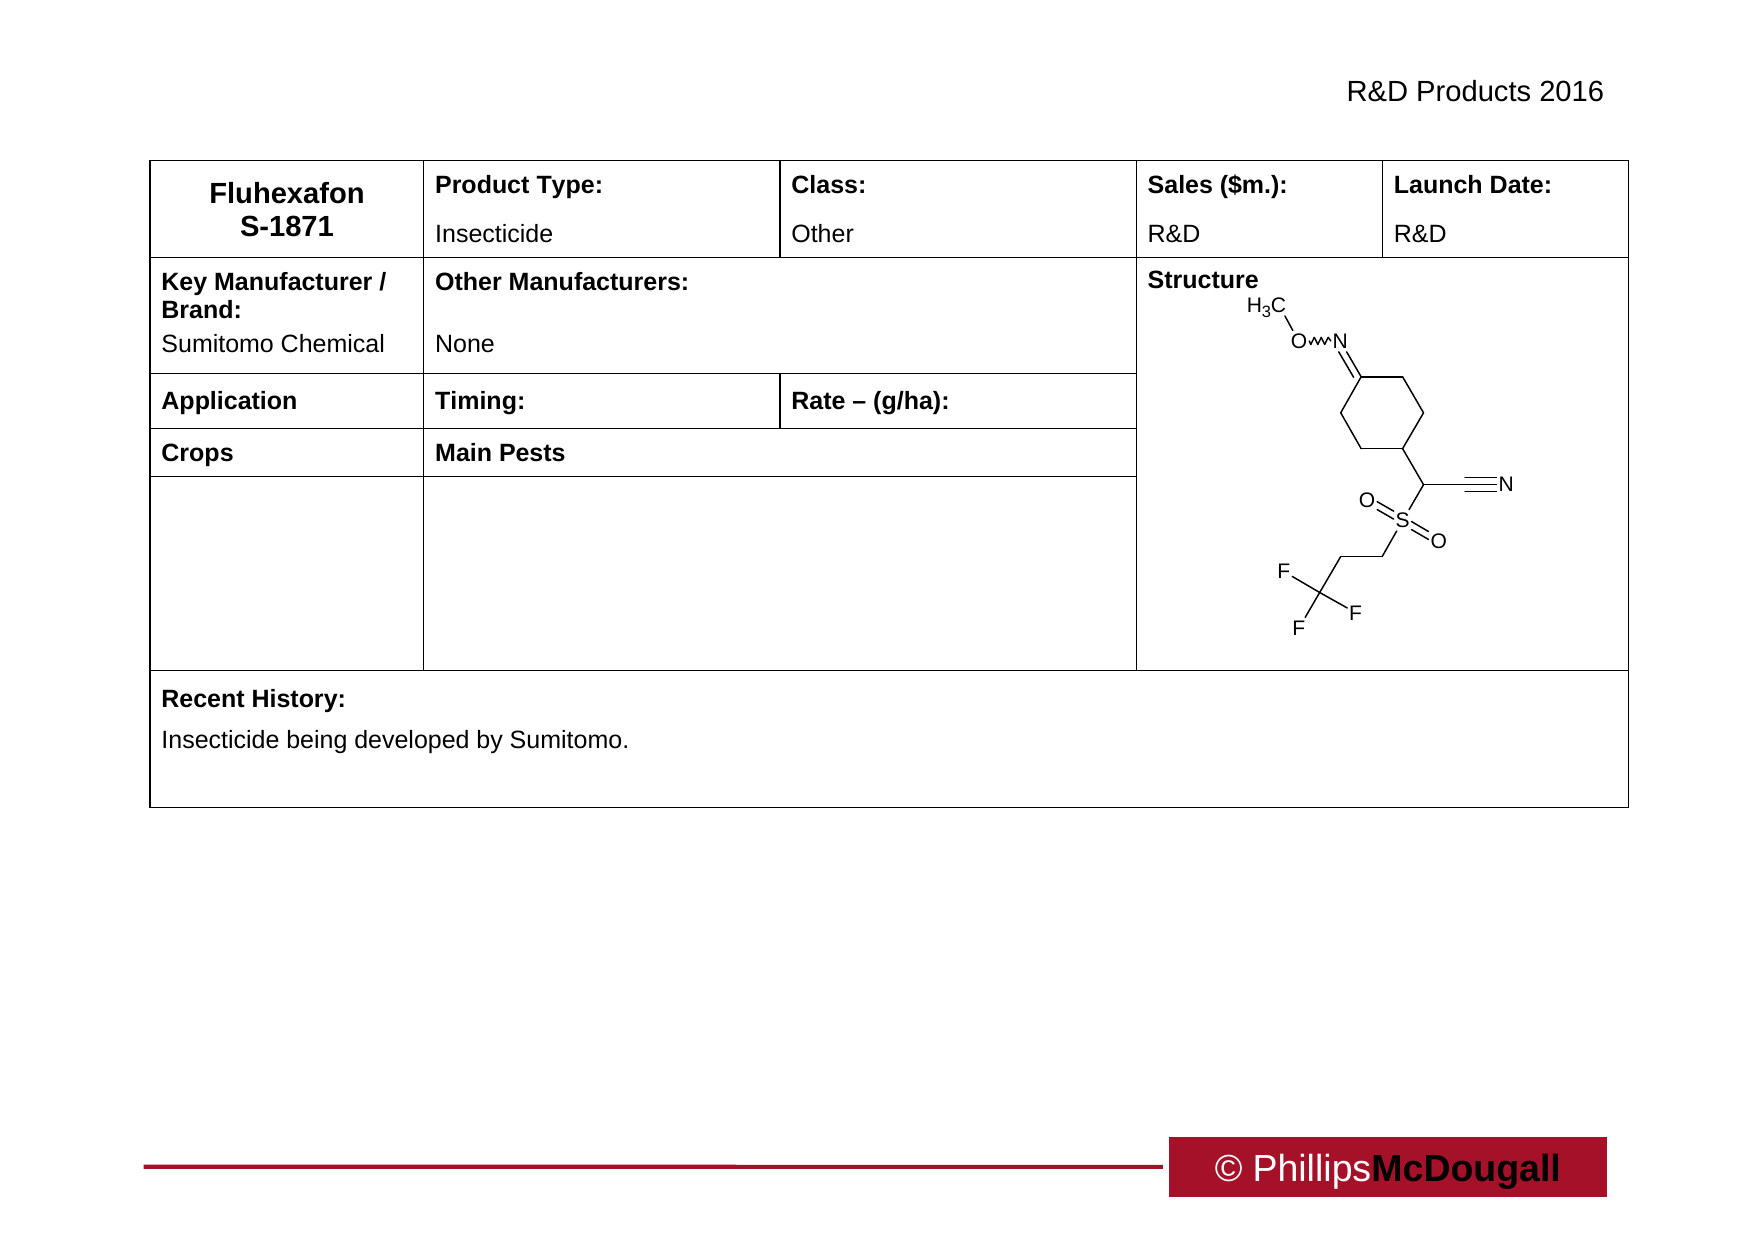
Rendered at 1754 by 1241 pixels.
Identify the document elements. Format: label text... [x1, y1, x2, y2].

table_cell Insecticide [424, 209, 779, 257]
table_header Sales ($m.): [1137, 161, 1382, 209]
table_header Fluhexafon S-1871 [151, 161, 423, 257]
table_cell Other [781, 209, 1136, 257]
table_cell Key Manufacturer / Brand: [151, 258, 423, 324]
table_header Product Type: [424, 161, 779, 209]
table_cell R&D [1137, 209, 1382, 257]
table_header Class: [781, 161, 1136, 209]
table_cell Structure [1137, 258, 1628, 670]
table_cell Recent History: Insecticide being developed by Sumitomo. [151, 671, 1628, 807]
table_cell Main Pests [424, 429, 1136, 476]
table_cell [151, 477, 423, 670]
table_cell Application [151, 374, 423, 428]
table_cell None [424, 324, 1136, 373]
table_cell [536, 374, 779, 428]
table_cell Crops [151, 429, 423, 476]
table_cell [424, 477, 1136, 670]
table_cell R&D [1383, 209, 1628, 257]
table_cell Timing: [424, 374, 536, 428]
table_cell Rate – (g/ha): [781, 374, 1136, 428]
table_cell Sumitomo Chemical [151, 324, 423, 373]
table_header Launch Date: [1383, 161, 1628, 209]
table_cell Other Manufacturers: [424, 258, 1136, 324]
